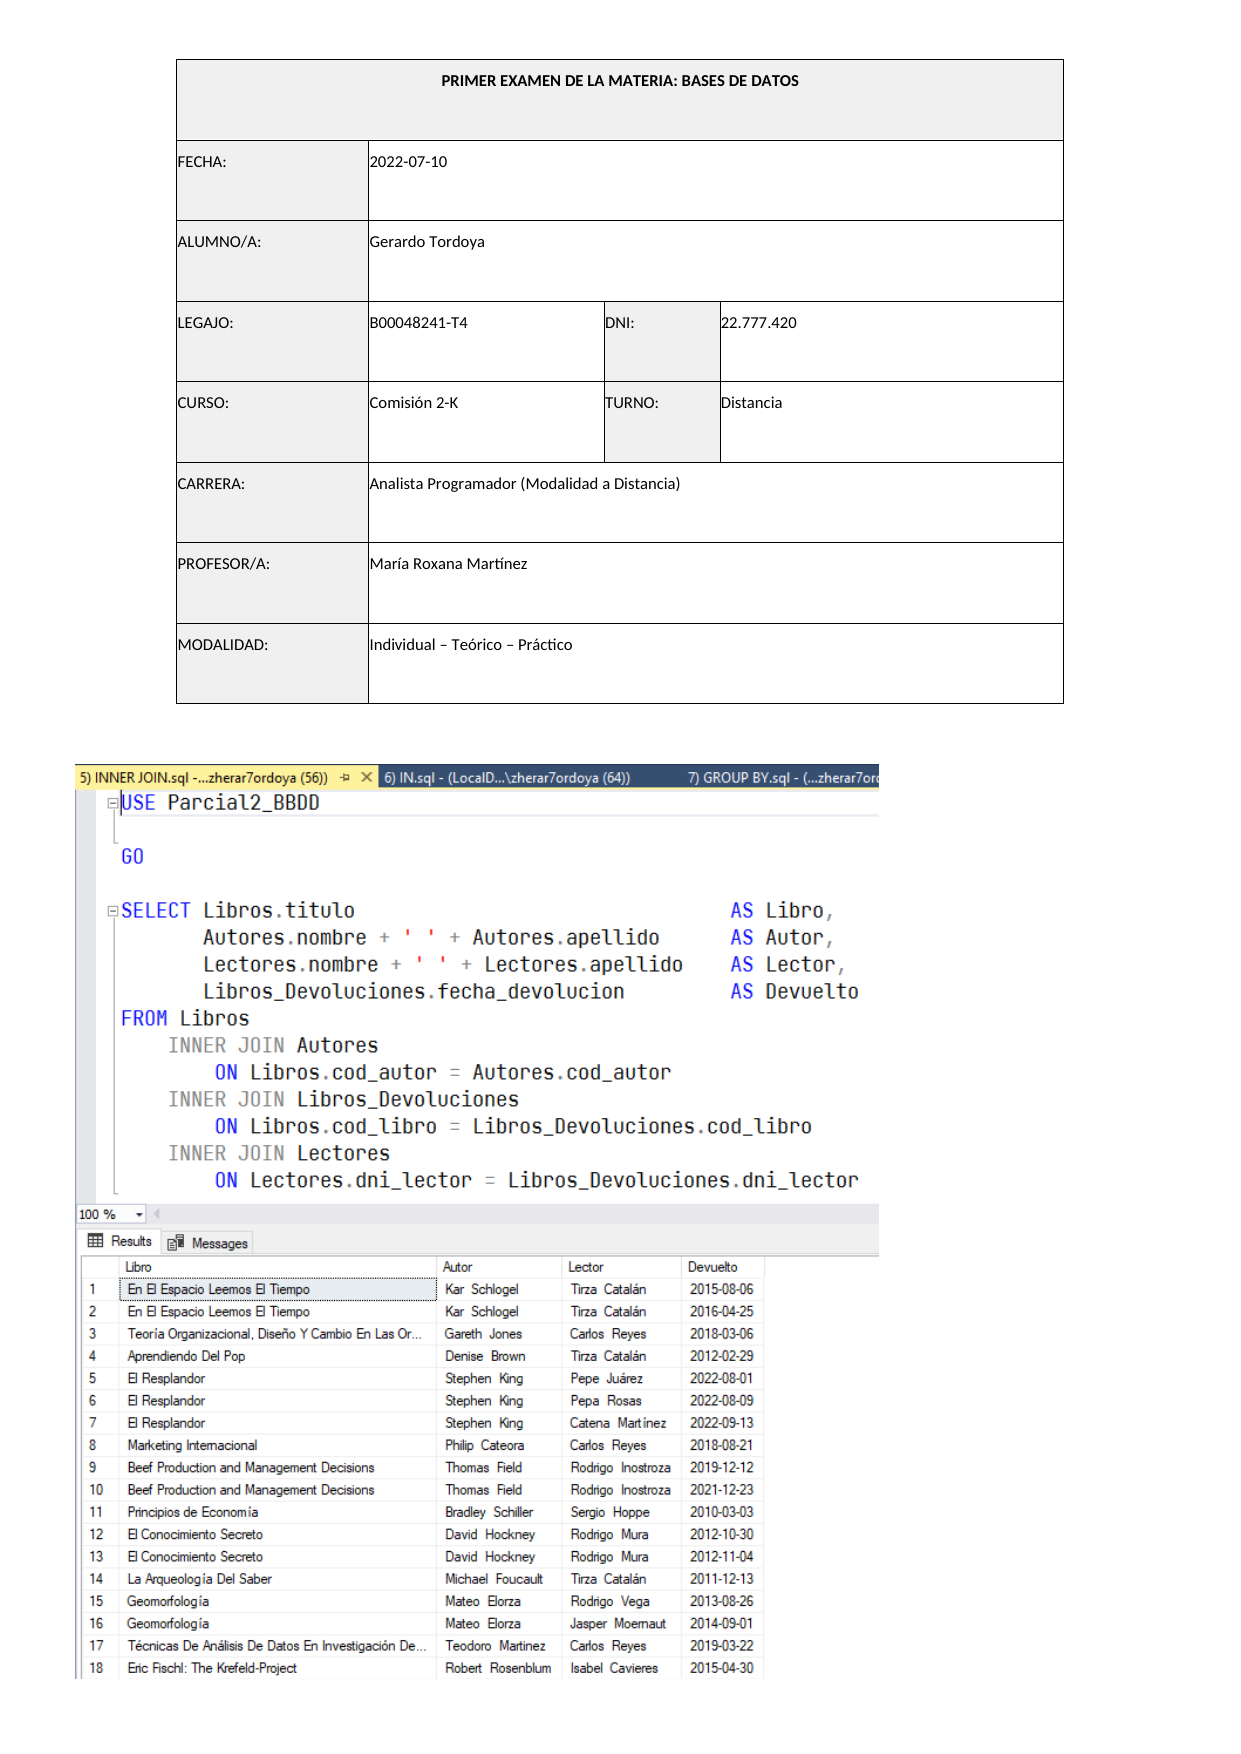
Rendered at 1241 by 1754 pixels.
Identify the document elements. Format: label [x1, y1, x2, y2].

picture [75, 764, 879, 1679]
